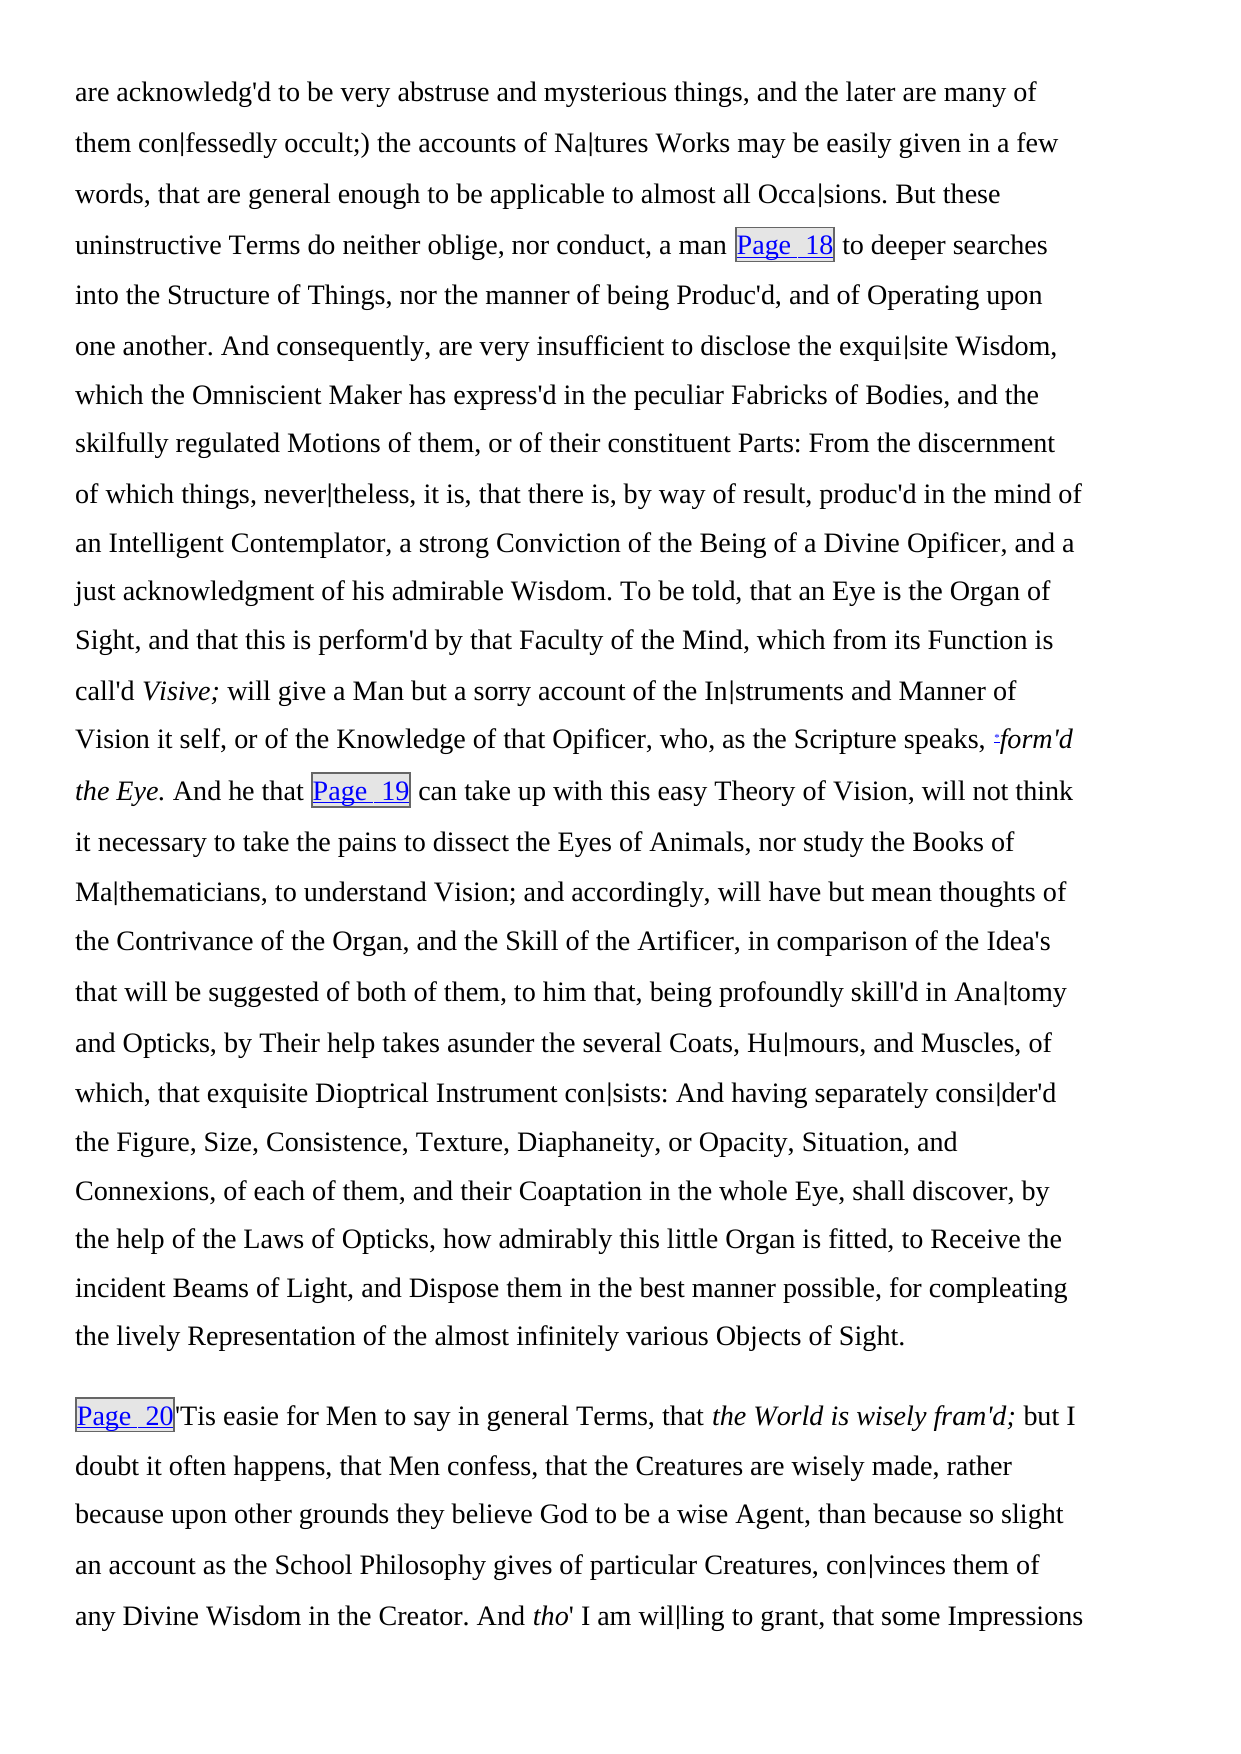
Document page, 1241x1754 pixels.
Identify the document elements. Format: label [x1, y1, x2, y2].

text [75, 1397, 1087, 1631]
text [75, 75, 1087, 1352]
